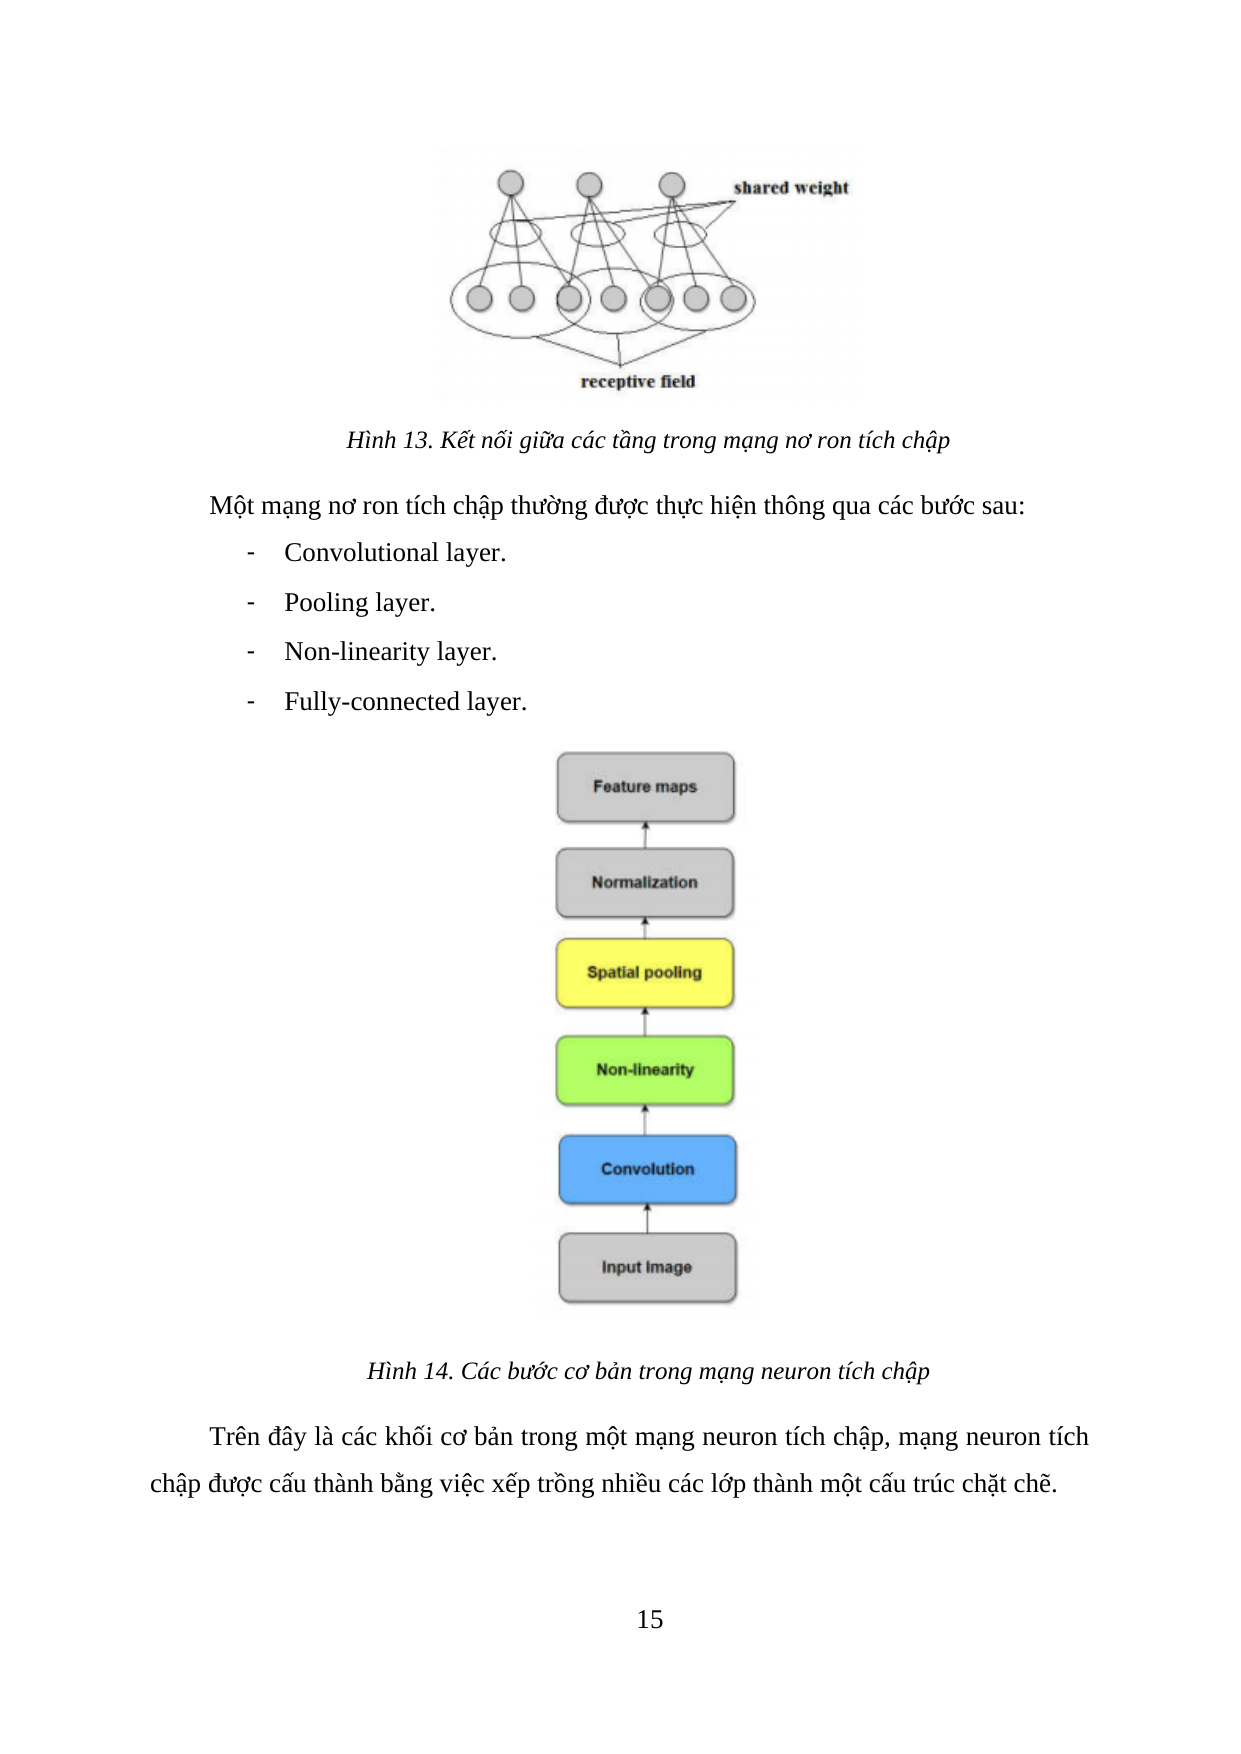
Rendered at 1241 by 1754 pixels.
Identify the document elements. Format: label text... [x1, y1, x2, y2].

text Hình 13. Kết nối giữa các tầng trong mạng nơ ron tích chập [150, 425, 1090, 454]
list Pooling layer. [247, 585, 1090, 618]
picture [433, 150, 866, 410]
list Fully-connected layer. [247, 684, 1090, 717]
text Trên đây là các khối cơ bản trong một mạng neuron tích chập, mạng neuron tích chập được cấu thành bằng việc xếp trồng nhiều các lớp thành một cấu trúc chặt chẽ. [150, 1420, 1090, 1498]
picture [529, 733, 770, 1322]
list Non-linearity layer. [247, 634, 1090, 668]
list Convolutional layer. [247, 536, 1090, 569]
text Một mạng nơ ron tích chập thường được thực hiện thông qua các bước sau: [150, 489, 1090, 520]
text Hình 14. Các bước cơ bản trong mạng neuron tích chập [150, 1356, 1090, 1385]
